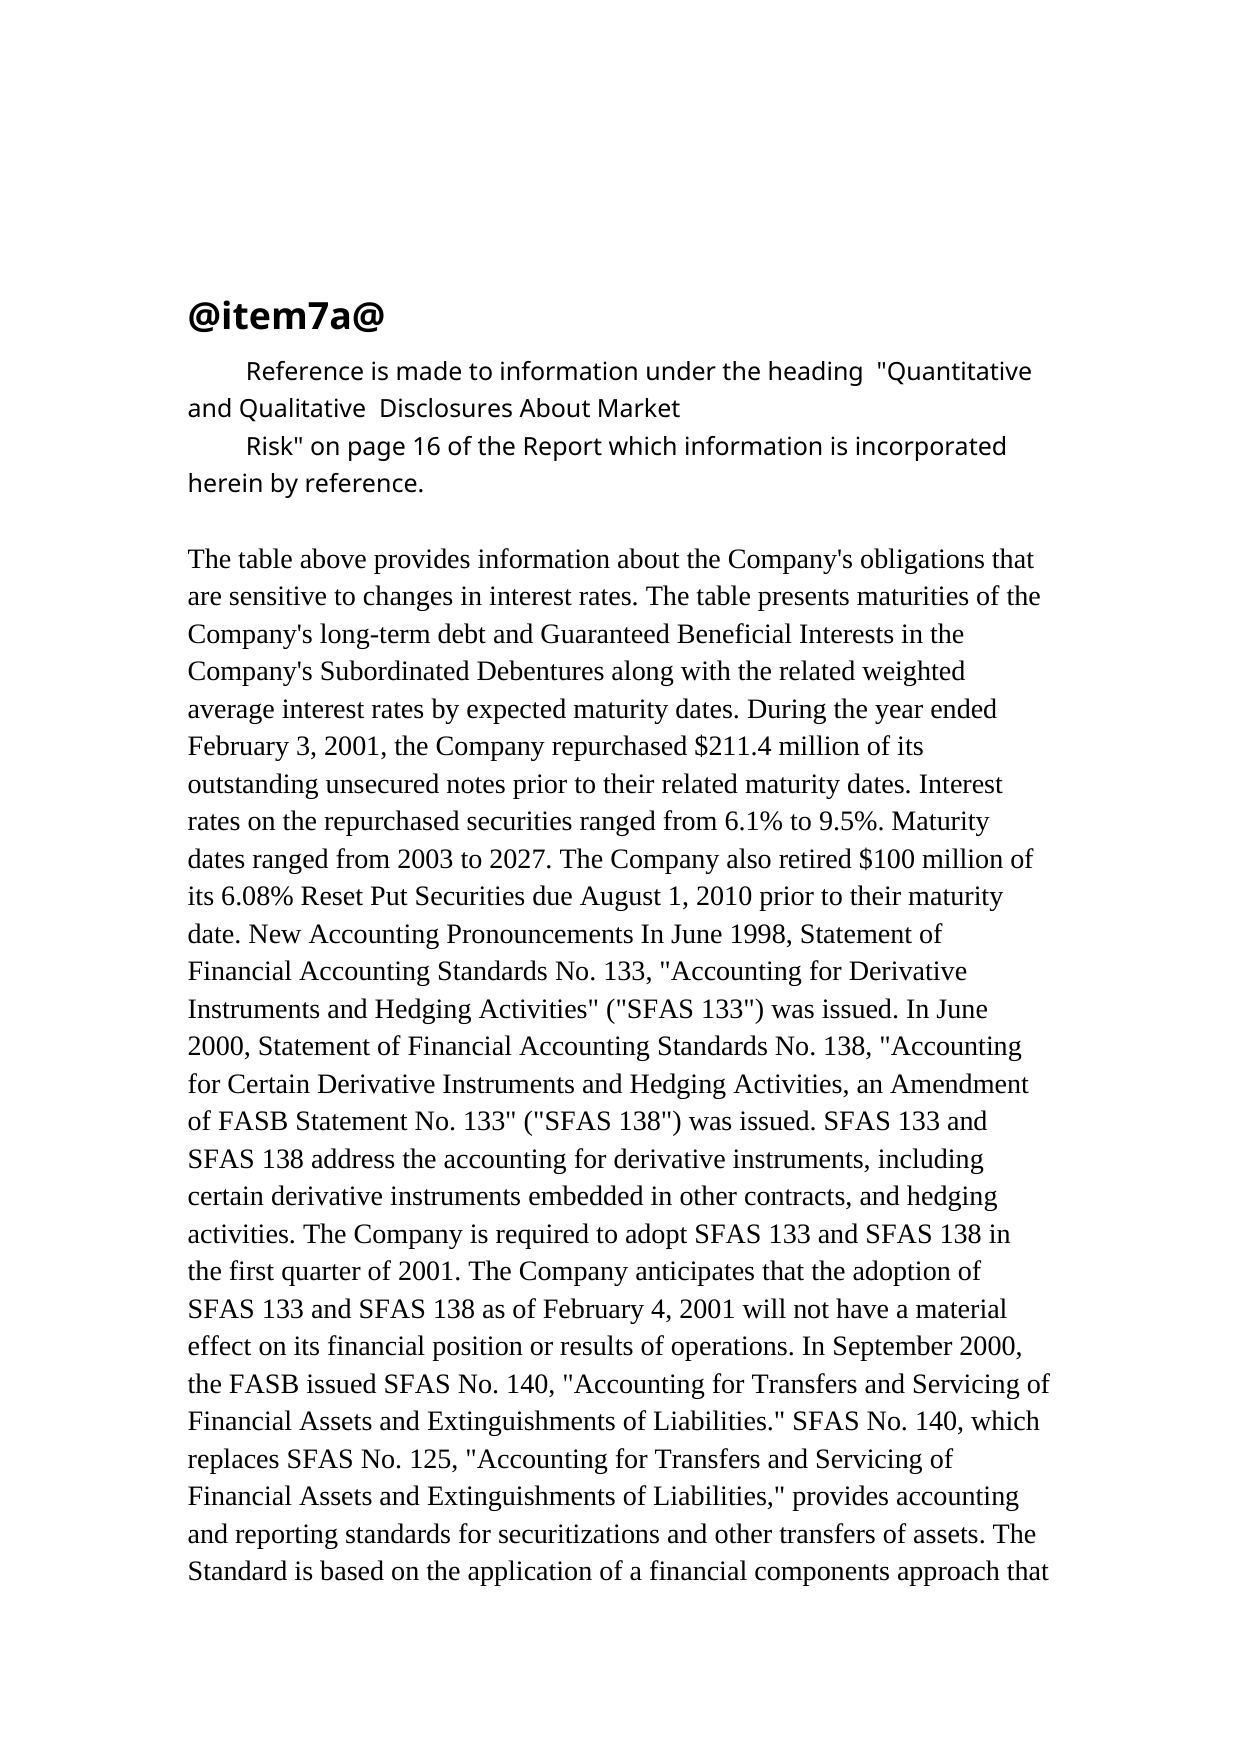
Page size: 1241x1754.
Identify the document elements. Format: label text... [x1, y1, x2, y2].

text Reference is made to information under the heading "Quantitative and Qualitative Disclosures About Market [187, 352, 1053, 427]
text @item7a@ [187, 277, 1053, 352]
text Risk" on page 16 of the Report which information is incorporated herein by reference. [187, 427, 1053, 502]
